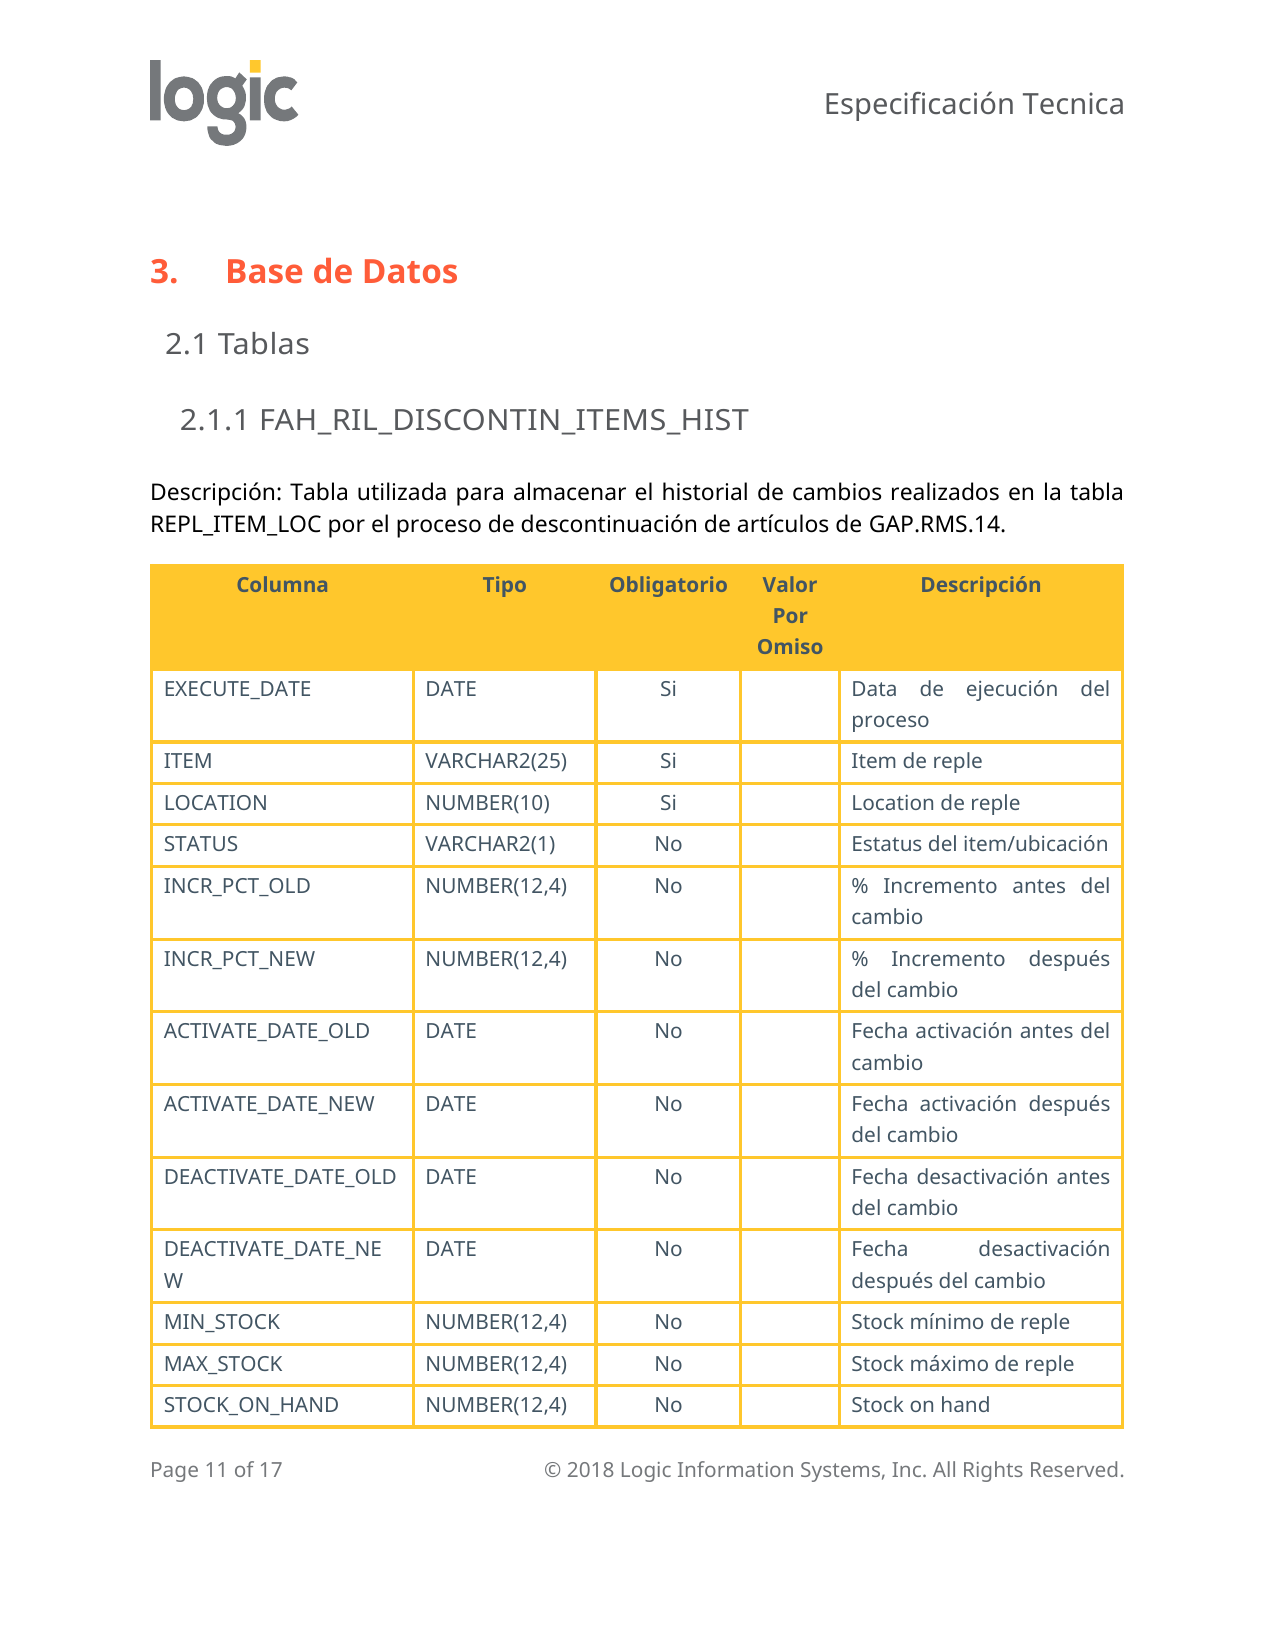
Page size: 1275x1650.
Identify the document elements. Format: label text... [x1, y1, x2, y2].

table_cell ACTIVATE_DATE_NEW [153, 1086, 412, 1156]
table_cell INCR_PCT_OLD [153, 868, 412, 937]
table_cell No [598, 941, 739, 1010]
table_cell No [598, 1013, 739, 1083]
table_cell NUMBER(12,4) [415, 868, 594, 937]
table_cell No [598, 826, 739, 865]
table_cell NUMBER(12,4) [415, 1304, 594, 1342]
table_cell Si [598, 785, 739, 823]
table_cell Location de reple [841, 785, 1121, 823]
table_header Tipo [415, 567, 594, 668]
table_cell VARCHAR2(25) [415, 744, 594, 782]
subtitle Base de Datos [150, 248, 1083, 293]
table_cell STATUS [153, 826, 412, 865]
table_cell [742, 785, 838, 823]
table_cell No [598, 1231, 739, 1301]
table_cell DATE [415, 1231, 594, 1301]
table_cell DATE [415, 1013, 594, 1083]
table_cell DEACTIVATE_DATE_OLD [153, 1159, 412, 1228]
table_cell DATE [415, 1086, 594, 1156]
table_cell [742, 1013, 838, 1083]
table_cell % Incremento después del cambio [841, 941, 1121, 1010]
table_cell No [598, 1086, 739, 1156]
table_cell NUMBER(12,4) [415, 1387, 594, 1425]
table_cell Si [598, 671, 739, 740]
table_cell NUMBER(12,4) [415, 941, 594, 1010]
table_cell Fecha activación antes del cambio [841, 1013, 1121, 1083]
table_cell Stock mínimo de reple [841, 1304, 1121, 1342]
table_cell [742, 941, 838, 1010]
table_cell MIN_STOCK [153, 1304, 412, 1342]
table_cell Si [598, 744, 739, 782]
table_cell [742, 744, 838, 782]
table_cell DATE [415, 1159, 594, 1228]
table_cell No [598, 1346, 739, 1384]
table_cell [742, 1387, 838, 1425]
table_cell Fecha desactivación antes del cambio [841, 1159, 1121, 1228]
table_cell DEACTIVATE_DATE_NEW [153, 1231, 412, 1301]
table_cell Item de reple [841, 744, 1121, 782]
table_cell Stock on hand [841, 1387, 1121, 1425]
table_header Columna [153, 567, 412, 668]
table_cell Stock máximo de reple [841, 1346, 1121, 1384]
table_header Valor Por Omiso [742, 567, 838, 668]
table_cell STOCK_ON_HAND [153, 1387, 412, 1425]
table_cell DATE [415, 671, 594, 740]
subtitle 2.1 Tablas [150, 323, 1088, 363]
table_cell Fecha activación después del cambio [841, 1086, 1121, 1156]
table_cell Estatus del item/ubicación [841, 826, 1121, 865]
table_cell [742, 868, 838, 937]
table_cell VARCHAR2(1) [415, 826, 594, 865]
table_cell NUMBER(12,4) [415, 1346, 594, 1384]
table_cell No [598, 1304, 739, 1342]
table_cell [742, 1231, 838, 1301]
table_cell [742, 1159, 838, 1228]
table_cell [742, 1086, 838, 1156]
table_cell NUMBER(10) [415, 785, 594, 823]
subtitle 2.1.1 FAH_RIL_DISCONTIN_ITEMS_HIST [179, 400, 1088, 439]
table_header Descripción [841, 567, 1121, 668]
text Descripción: Tabla utilizada para almacenar el historial de cambios realizados en la tabla REPL_ITEM_LOC por el proceso de descontinuación de artículos de GAP.RMS.14. [150, 476, 1125, 539]
table_cell ITEM [153, 744, 412, 782]
table_cell INCR_PCT_NEW [153, 941, 412, 1010]
table_cell [742, 826, 838, 865]
table_cell No [598, 1159, 739, 1228]
table_cell LOCATION [153, 785, 412, 823]
table_cell MAX_STOCK [153, 1346, 412, 1384]
table_cell [742, 1304, 838, 1342]
table_header Obligatorio [598, 567, 739, 668]
table_cell EXECUTE_DATE [153, 671, 412, 740]
table_cell Fecha desactivación después del cambio [841, 1231, 1121, 1301]
table_cell ACTIVATE_DATE_OLD [153, 1013, 412, 1083]
table_cell No [598, 1387, 739, 1425]
table_cell No [598, 868, 739, 937]
table_cell [742, 1346, 838, 1384]
table_cell [742, 671, 838, 740]
table_cell % Incremento antes del cambio [841, 868, 1121, 937]
table_cell Data de ejecución del proceso [841, 671, 1121, 740]
